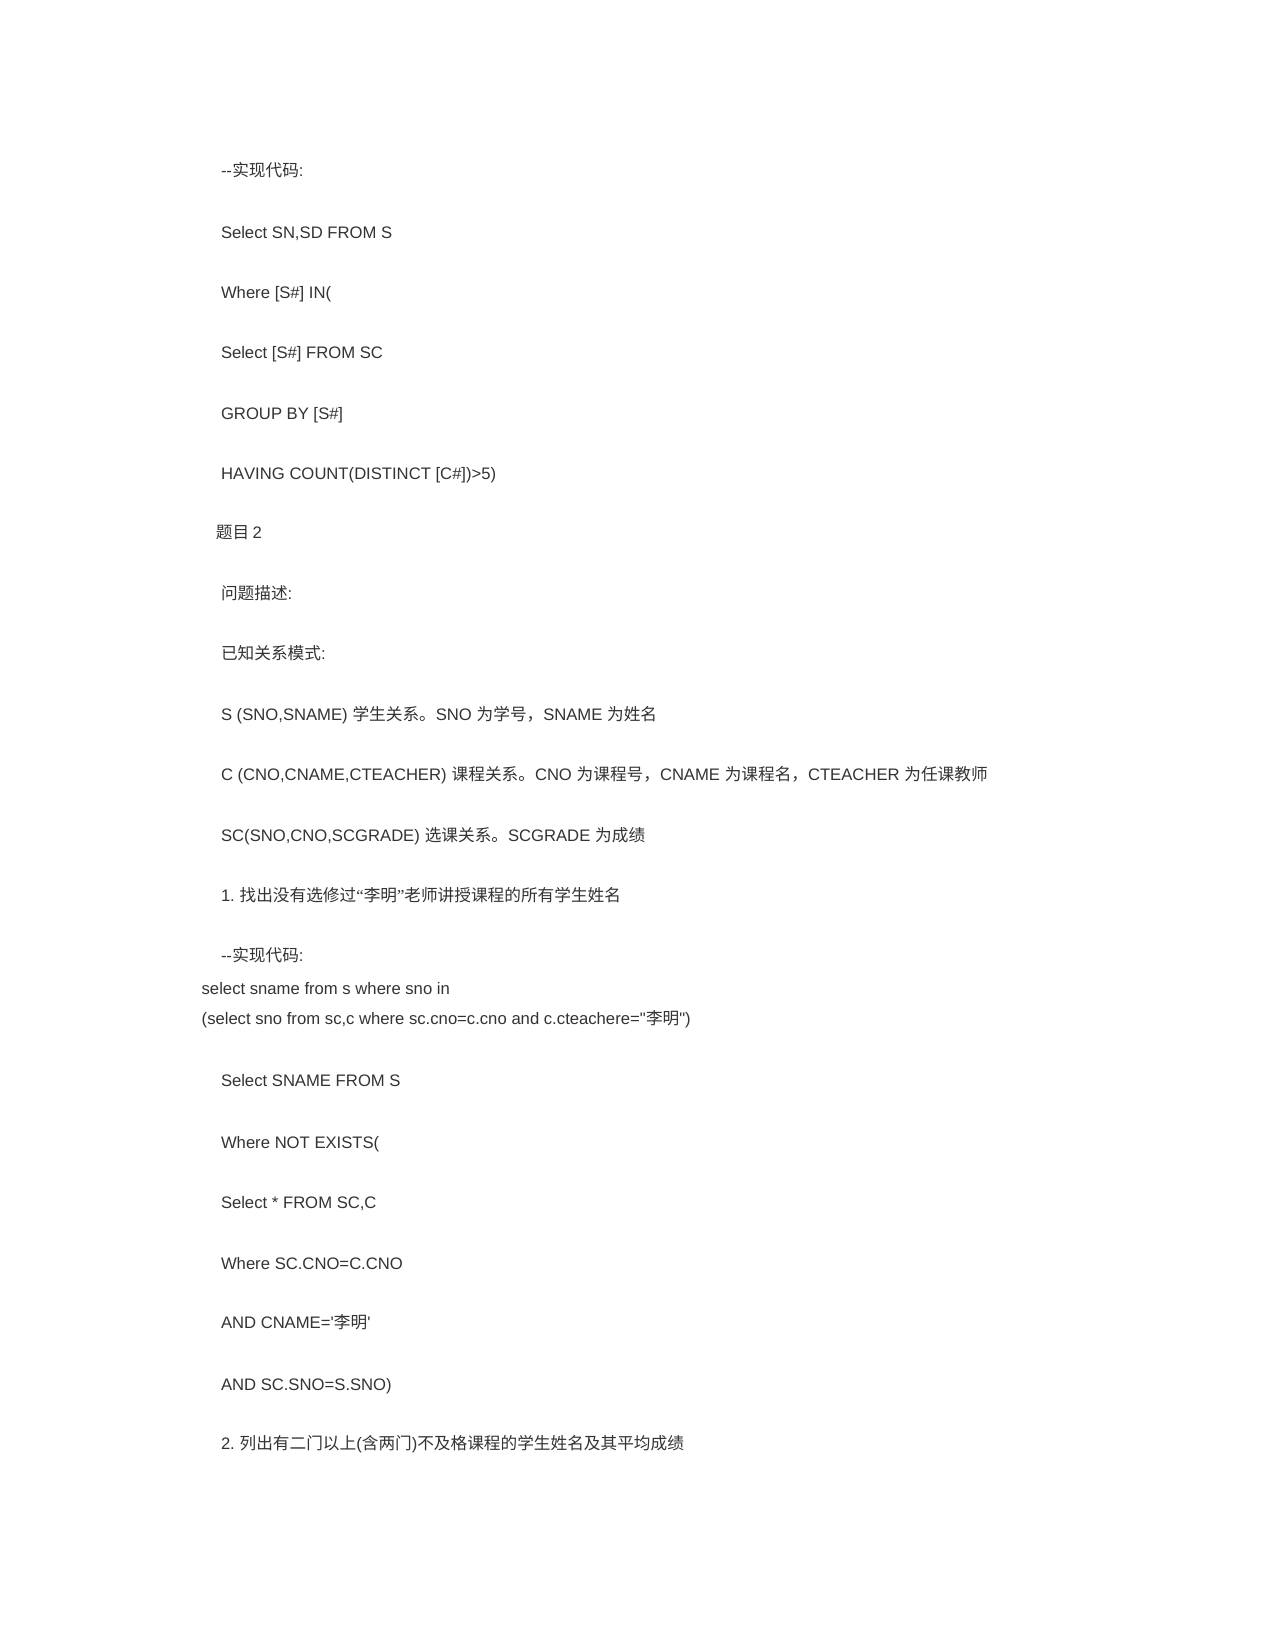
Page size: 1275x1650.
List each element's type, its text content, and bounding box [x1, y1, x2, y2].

text C (CNO,CNAME,CTEACHER) 课程关系。CNO 为课程号，CNAME 为课程名，CTEACHER 为任课教师 [187, 754, 1087, 785]
text AND CNAME='李明' [187, 1302, 1087, 1333]
text --实现代码: select sname from s where sno in (select sno from sc,c where sc.cno=c.cno and c.cteachere="李明") Select SNAME FROM S [187, 935, 1087, 1092]
text Where SC.CNO=C.CNO [187, 1242, 1087, 1273]
text Select SN,SD FROM S [187, 210, 1087, 242]
text --实现代码: [187, 150, 1087, 181]
text 2. 列出有二门以上(含两门)不及格课程的学生姓名及其平均成绩 [187, 1423, 1087, 1454]
text 1. 找出没有选修过“李明”老师讲授课程的所有学生姓名 [187, 875, 1087, 906]
text HAVING COUNT(DISTINCT [C#])>5) [187, 452, 1087, 483]
text SC(SNO,CNO,SCGRADE) 选课关系。SCGRADE 为成绩 [187, 814, 1087, 846]
text Where [S#] IN( [187, 271, 1087, 302]
text GROUP BY [S#] [187, 392, 1087, 423]
text 问题描述: [187, 573, 1087, 604]
text Select * FROM SC,C [187, 1181, 1087, 1212]
text 已知关系模式: [187, 633, 1087, 664]
text Where NOT EXISTS( [187, 1121, 1087, 1152]
text 题目2 [187, 512, 1087, 544]
text AND SC.SNO=S.SNO) [187, 1362, 1087, 1394]
text Select [S#] FROM SC [187, 331, 1087, 362]
text S (SNO,SNAME) 学生关系。SNO 为学号，SNAME 为姓名 [187, 694, 1087, 725]
